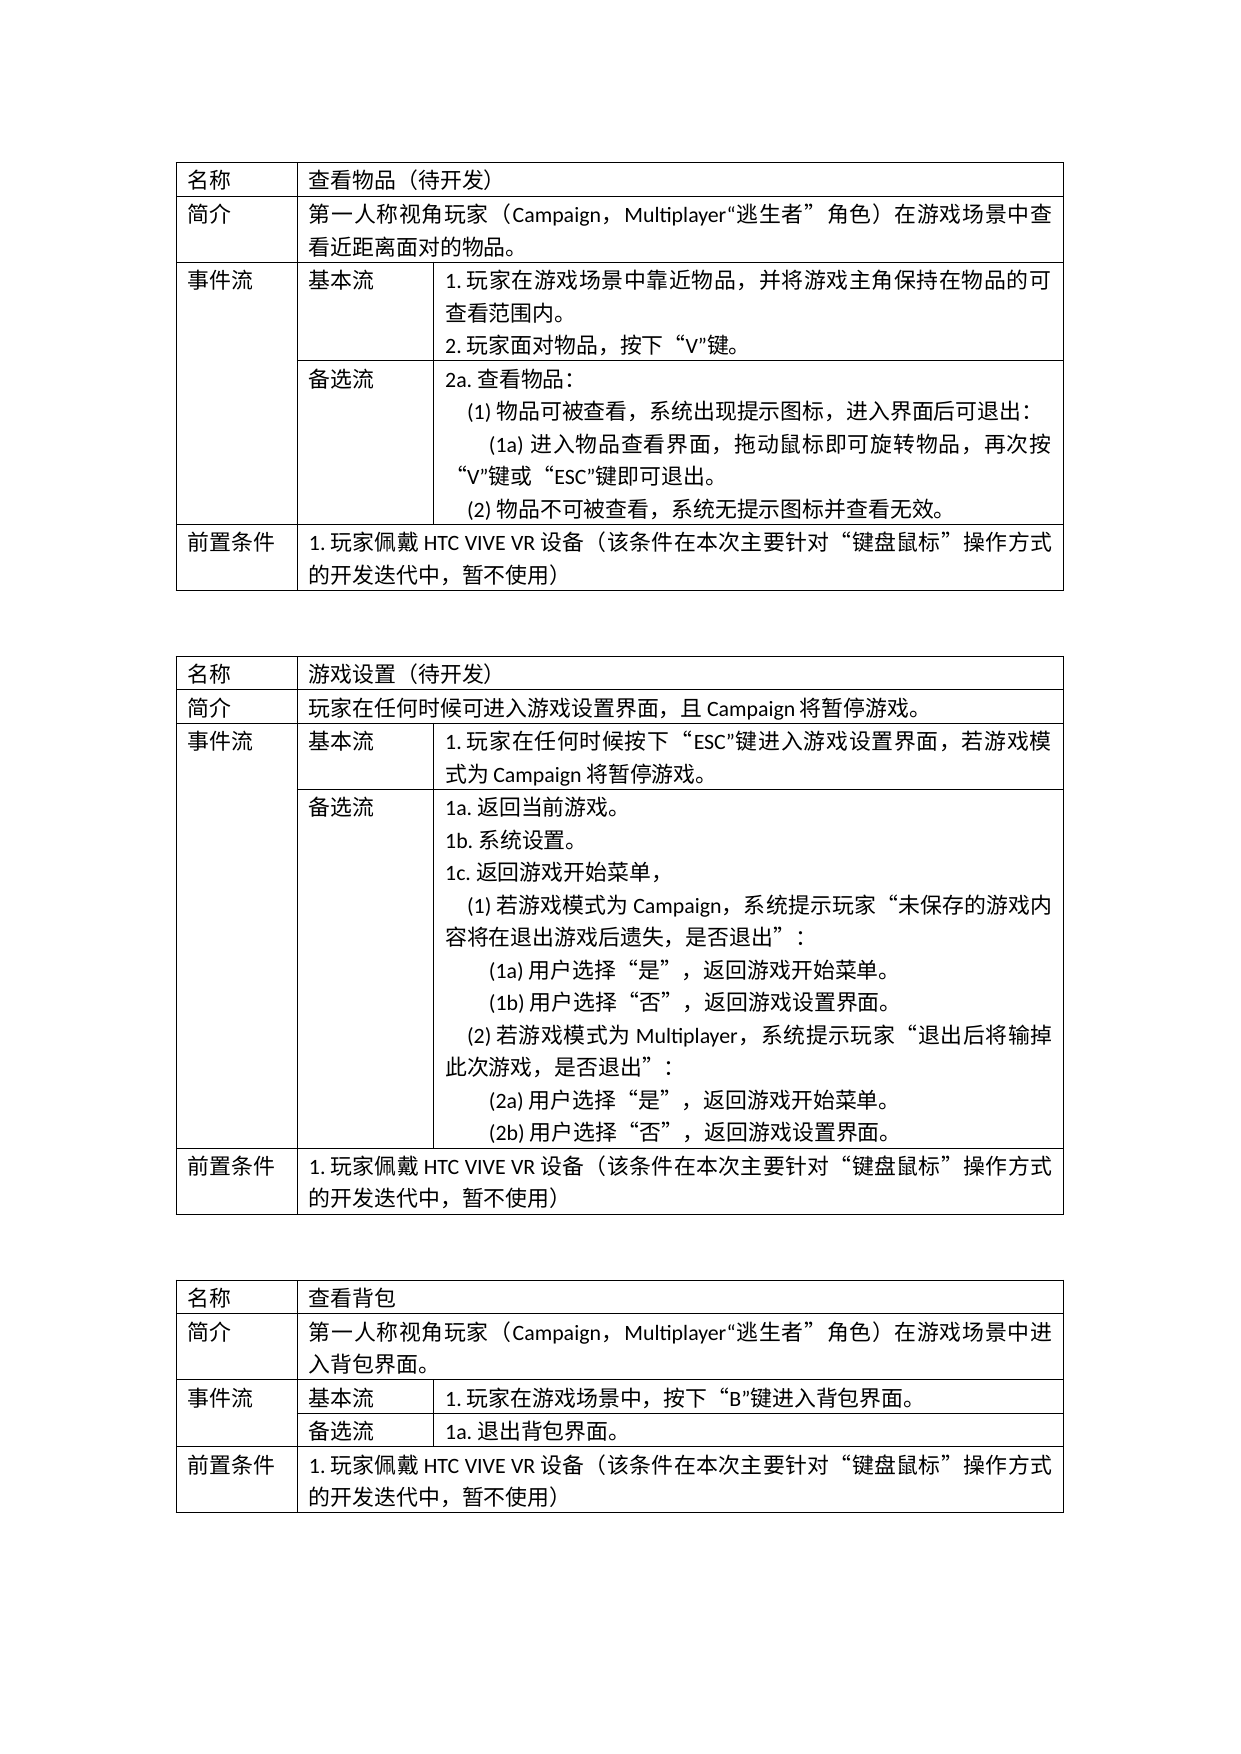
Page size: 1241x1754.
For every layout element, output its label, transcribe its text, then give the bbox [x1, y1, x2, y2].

table_cell 前置条件 [177, 1447, 297, 1512]
table_cell 基本流 [298, 1380, 433, 1413]
table_cell 玩家佩戴HTC VIVE VR设备（该条件在本次主要针对“键盘鼠标”操作方式的开发迭代中，暂不使用） [298, 525, 1063, 590]
table_header 名称 [177, 657, 297, 689]
table_cell 玩家在任何时候按下“ESC”键进入游戏设置界面，若游戏模式为Campaign将暂停游戏。 [434, 724, 1063, 789]
table_cell 事件流 [177, 724, 297, 1147]
table_header 查看物品（待开发） [298, 163, 1063, 196]
table_header 名称 [177, 1281, 297, 1313]
table_cell 事件流 [177, 263, 297, 524]
table_cell 基本流 [298, 263, 433, 360]
table_cell 玩家佩戴HTC VIVE VR设备（该条件在本次主要针对“键盘鼠标”操作方式的开发迭代中，暂不使用） [298, 1149, 1063, 1213]
table_cell 第一人称视角玩家（Campaign，Multiplayer“逃生者”角色）在游戏场景中查看近距离面对的物品。 [298, 197, 1063, 262]
table_header 名称 [177, 163, 297, 196]
table_cell 1a. 返回当前游戏。 1b. 系统设置。 1c. 返回游戏开始菜单， 若游戏模式为Campaign，系统提示玩家“未保存的游戏内容将在退出游戏后遗失，是否退出”： (1a) 用户选择“是”，返回游戏开始菜单。 (1b) 用户选择“否”，返回游戏设置界面。 若游戏模式为Multiplayer，系统提示玩家“退出后将输掉此次游戏，是否退出”： (2a) 用户选择“是”，返回游戏开始菜单。 (2b) 用户选择“否”，返回游戏设置界面。 [434, 790, 1063, 1147]
table_cell 简介 [177, 1314, 297, 1379]
table_cell 2a. 查看物品： 物品可被查看，系统出现提示图标，进入界面后可退出： (1a) 进入物品查看界面，拖动鼠标即可旋转物品，再次按“V”键或“ESC”键即可退出。 物品不可被查看，系统无提示图标并查看无效。 [434, 361, 1063, 524]
table_header 查看背包 [298, 1281, 1063, 1313]
table_cell 简介 [177, 197, 297, 262]
table_cell 第一人称视角玩家（Campaign，Multiplayer“逃生者”角色）在游戏场景中进入背包界面。 [298, 1314, 1063, 1379]
table_cell 玩家在游戏场景中，按下“B”键进入背包界面。 [434, 1380, 1063, 1413]
table_cell 玩家在游戏场景中靠近物品，并将游戏主角保持在物品的可查看范围内。 玩家面对物品，按下“V”键。 [434, 263, 1063, 360]
table_cell 事件流 [177, 1380, 297, 1446]
table_cell 基本流 [298, 724, 433, 789]
table_cell 玩家在任何时候可进入游戏设置界面，且Campaign将暂停游戏。 [298, 690, 1063, 723]
table_cell 1a. 退出背包界面。 [434, 1414, 1063, 1446]
table_cell 简介 [177, 690, 297, 723]
table_cell 备选流 [298, 361, 433, 524]
table_cell 前置条件 [177, 525, 297, 590]
table_cell 备选流 [298, 790, 433, 1147]
table_header 游戏设置（待开发） [298, 657, 1063, 689]
table_cell 玩家佩戴HTC VIVE VR设备（该条件在本次主要针对“键盘鼠标”操作方式的开发迭代中，暂不使用） [298, 1447, 1063, 1512]
table_cell 前置条件 [177, 1149, 297, 1213]
table_cell 备选流 [298, 1414, 433, 1446]
